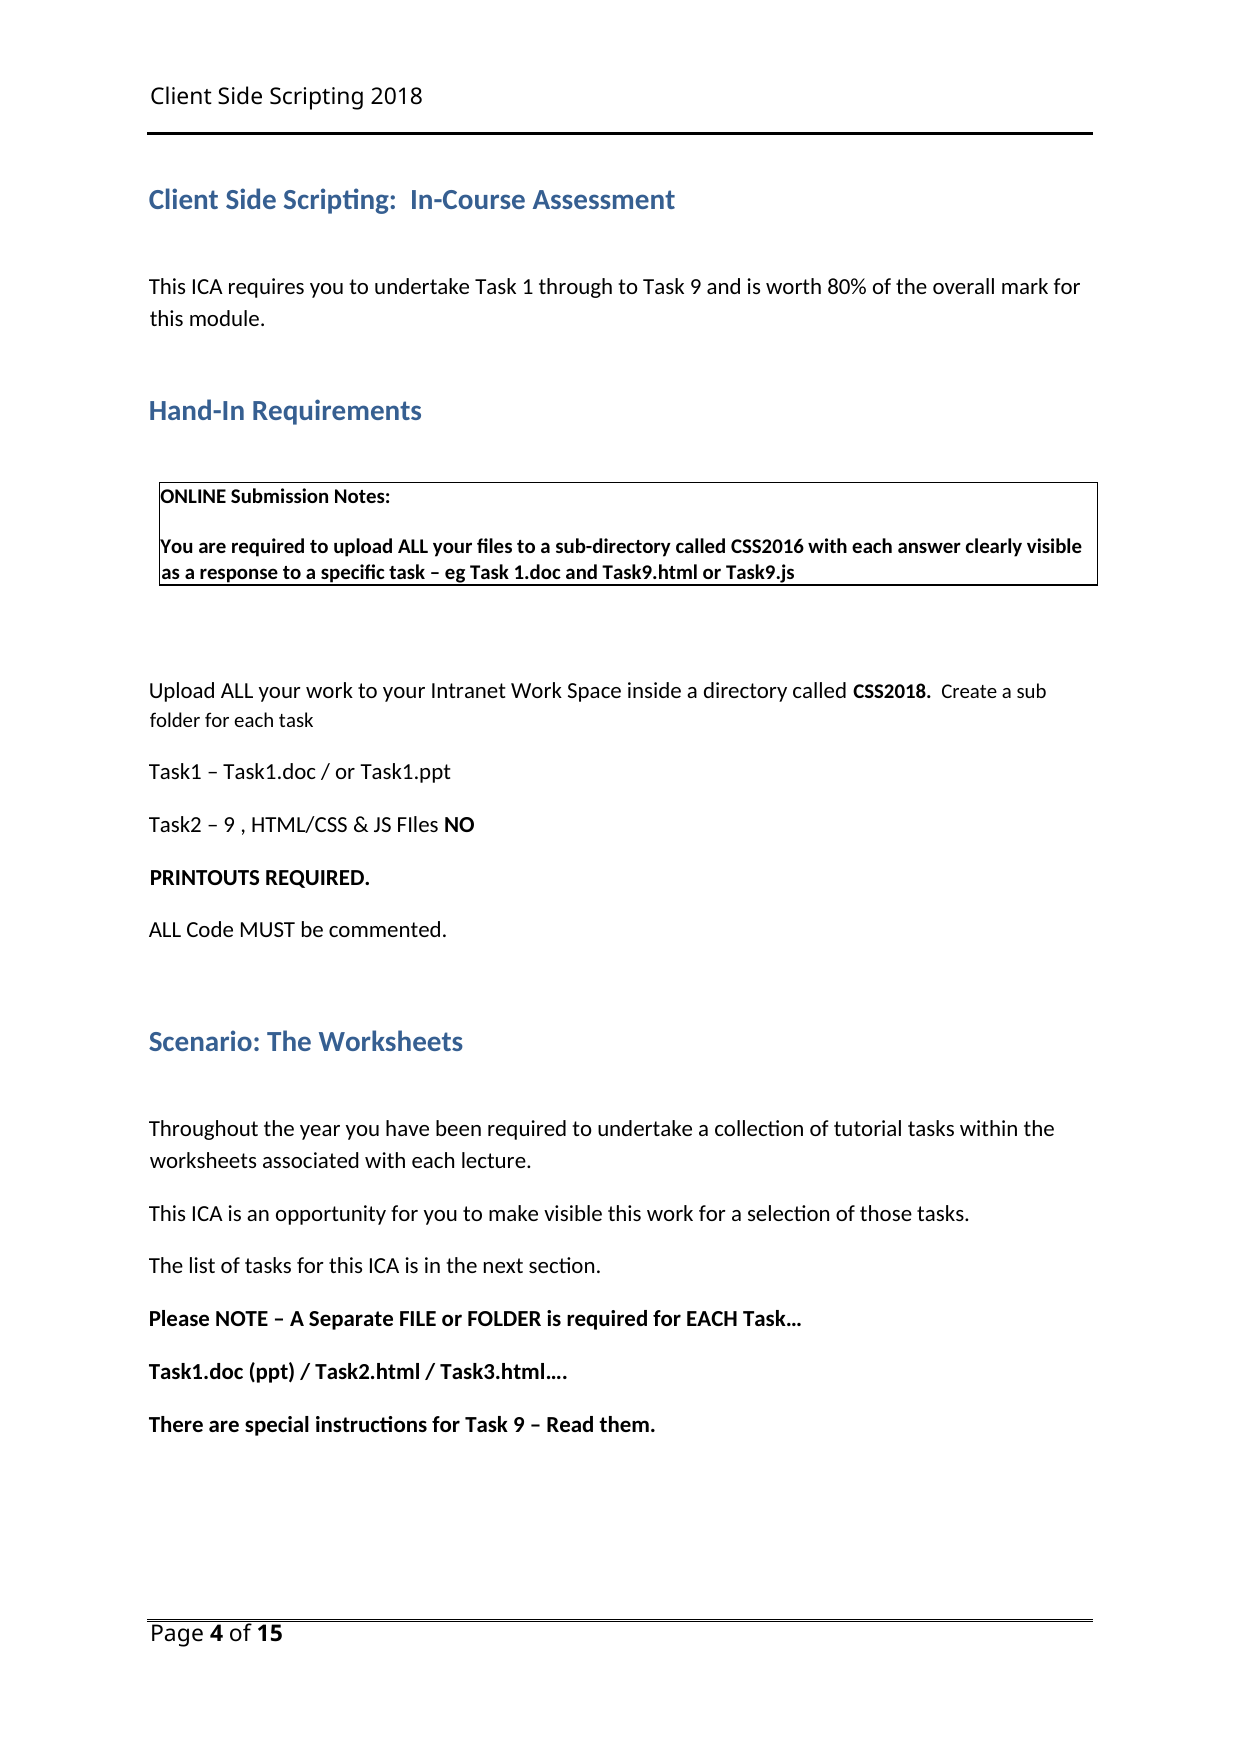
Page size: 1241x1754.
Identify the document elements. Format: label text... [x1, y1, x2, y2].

text This ICA is an opportunity for you to make visible this work for a selection of those tasks. [148, 1199, 1097, 1227]
text ALL Code MUST be commented. [148, 915, 1097, 943]
text Task1.doc (ppt) / Task2.html / Task3.html…. [148, 1357, 1097, 1385]
subtitle Hand-In Requirements [148, 392, 1097, 428]
subtitle Scenario: The Worksheets [148, 1023, 1097, 1059]
text Upload ALL your work to your Intranet Work Space inside a directory called CSS2018. Create a sub folder for each task [148, 676, 1097, 733]
text Please NOTE – A Separate FILE or FOLDER is required for EACH Task… [148, 1304, 1097, 1332]
text Task2 – 9 , HTML/CSS & JS FIles NO PRINTOUTS REQUIRED. [148, 810, 519, 891]
subtitle Client Side Scripting: In-Course Assessment [148, 181, 1097, 217]
text Throughout the year you have been required to undertake a collection of tutorial tasks within the worksheets associated with each lecture. [148, 1114, 1097, 1174]
text There are special instructions for Task 9 – Read them. [148, 1410, 1097, 1438]
text This ICA requires you to undertake Task 1 through to Task 9 and is worth 80% of the overall mark for this module. [148, 272, 1097, 332]
text The list of tasks for this ICA is in the next section. [148, 1252, 1097, 1279]
text ONLINE Submission Notes: [160, 483, 1097, 509]
text Task1 – Task1.doc / or Task1.ppt [148, 757, 1097, 785]
text You are required to upload ALL your files to a sub-directory called CSS2016 with each answer clearly visible as a response to a specific task – eg Task 1.doc and Task9.html or Task9.js [160, 532, 1097, 584]
